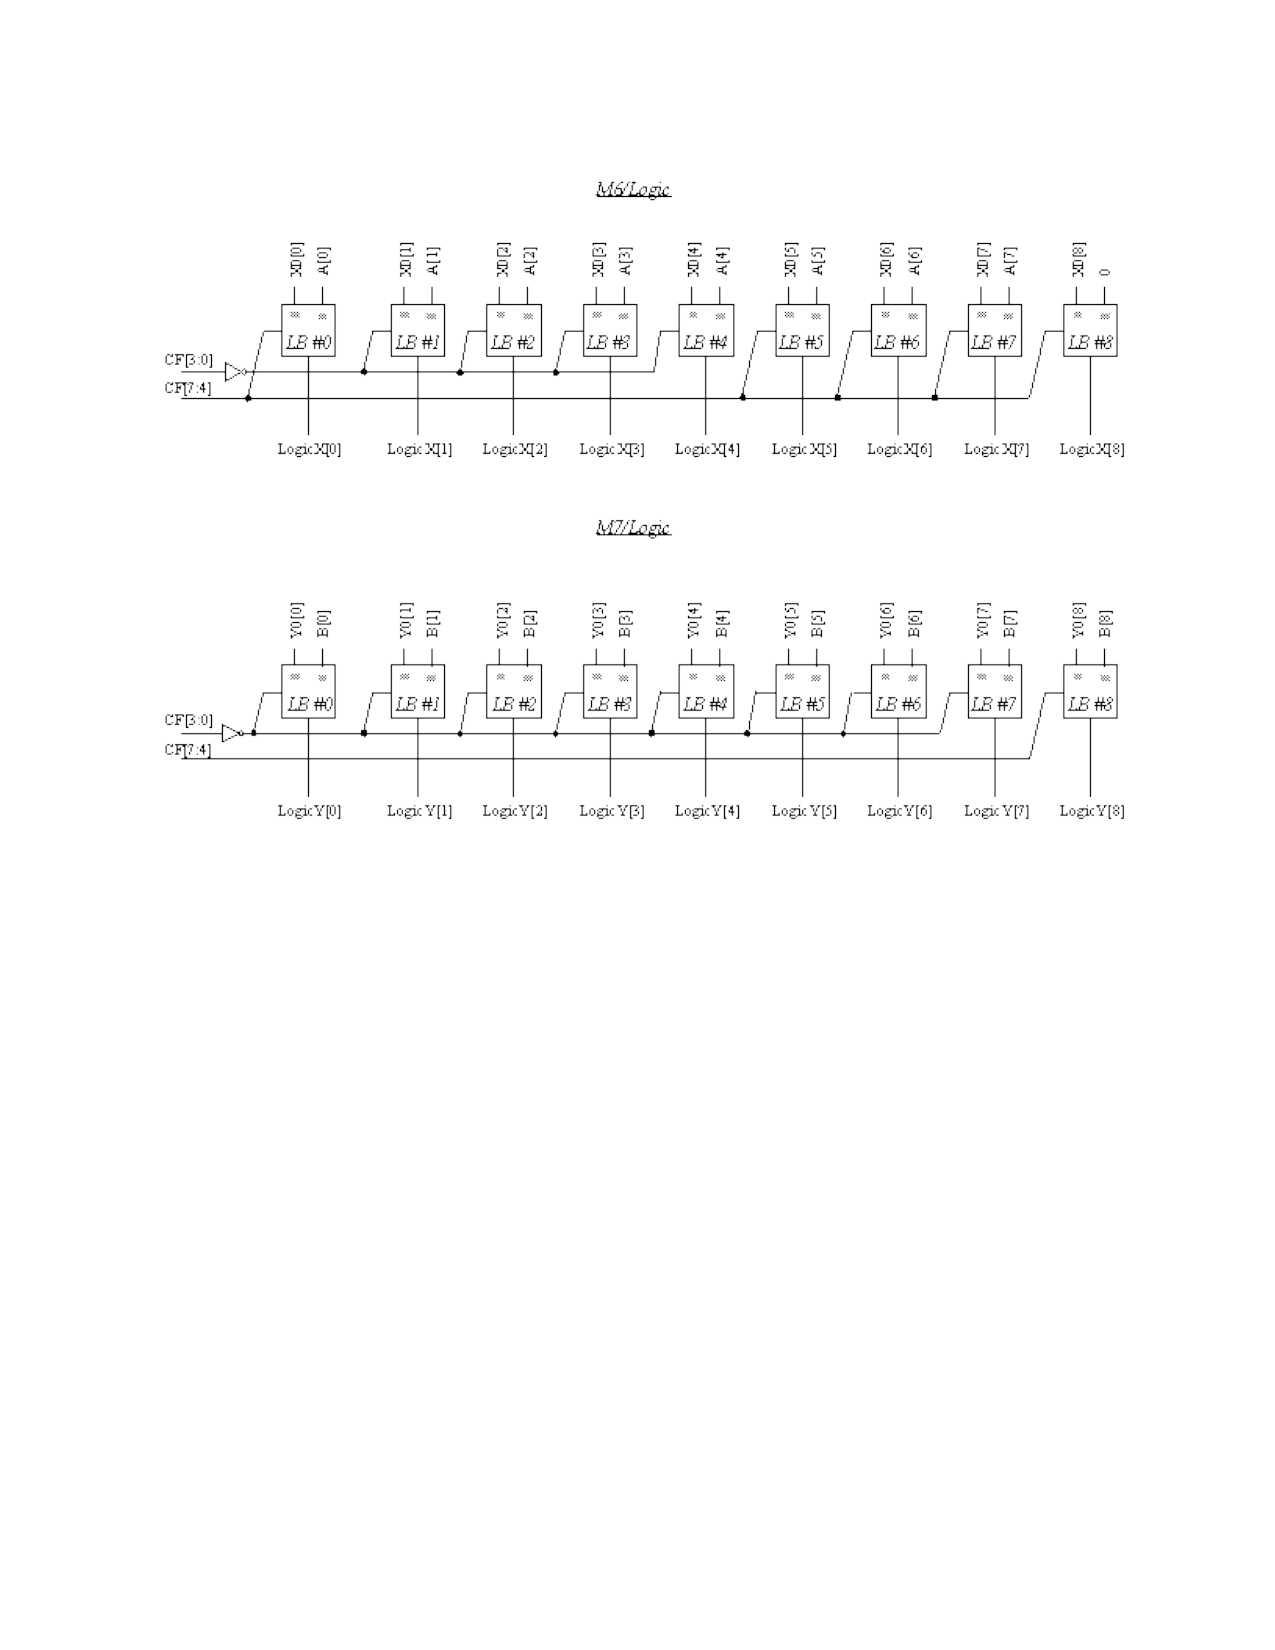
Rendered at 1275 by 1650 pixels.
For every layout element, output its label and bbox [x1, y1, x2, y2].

picture [150, 150, 1164, 846]
